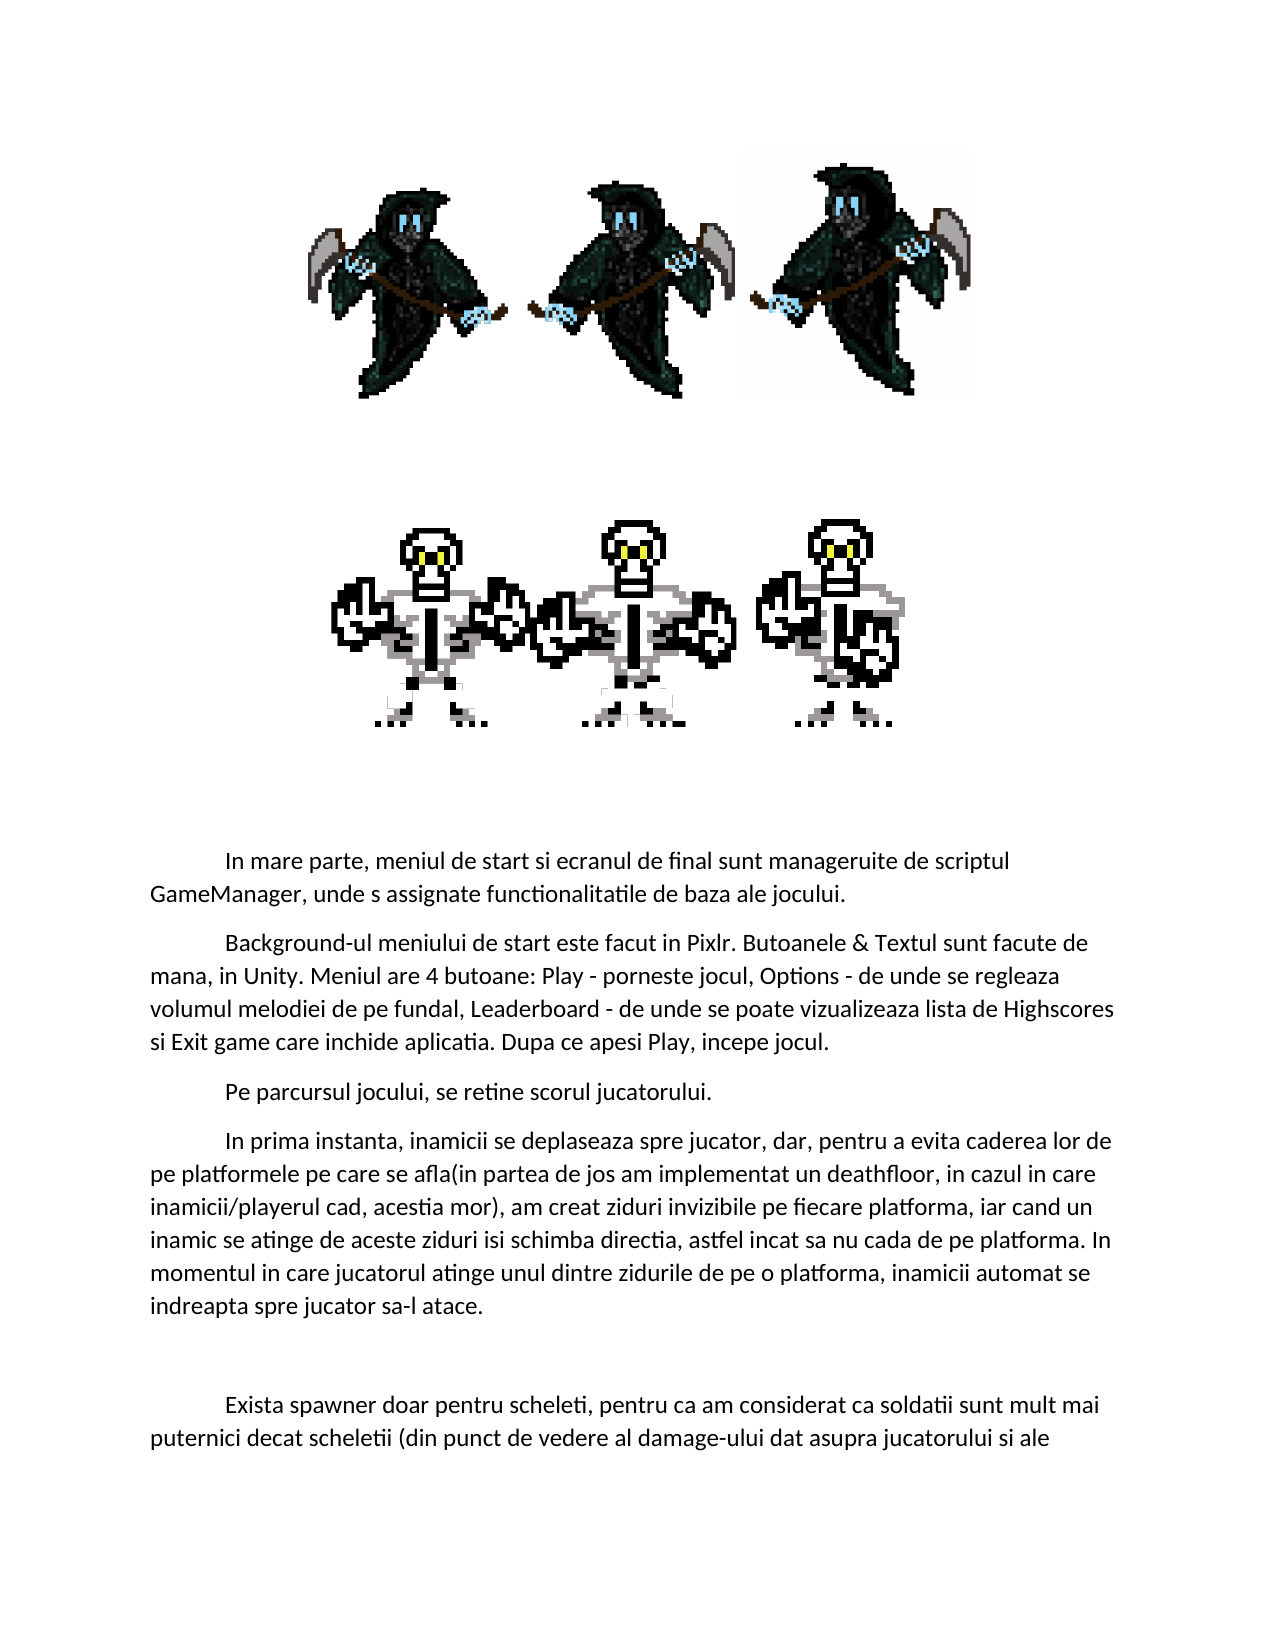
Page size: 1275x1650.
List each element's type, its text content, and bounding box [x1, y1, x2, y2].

text In prima instanta, inamicii se deplaseaza spre jucator, dar, pentru a evita caderea lor de pe platformele pe care se afla(in partea de jos am implementat un deathfloor, in cazul in care inamicii/playerul cad, acestia mor), am creat ziduri invizibile pe fiecare platforma, iar cand un inamic se atinge de aceste ziduri isi schimba directia, astfel incat sa nu cada de pe platforma. In momentul in care jucatorul atinge unul dintre zidurile de pe o platforma, inamicii automat se indreapta spre jucator sa-l atace. [150, 1125, 1125, 1320]
picture [301, 150, 974, 402]
picture [331, 519, 944, 727]
text Background-ul meniului de start este facut in Pixlr. Butoanele & Textul sunt facute de mana, in Unity. Meniul are 4 butoane: Play - porneste jocul, Options - de unde se regleaza volumul melodiei de pe fundal, Leaderboard - de unde se poate vizualizeaza lista de Highscores si Exit game care inchide aplicatia. Dupa ce apesi Play, incepe jocul. [150, 927, 1125, 1057]
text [150, 1389, 1125, 1452]
text In mare parte, meniul de start si ecranul de final sunt manageruite de scriptul GameManager, unde s assignate functionalitatile de baza ale jocului. [150, 845, 1125, 908]
text Pe parcursul jocului, se retine scorul jucatorului. [150, 1076, 1125, 1106]
